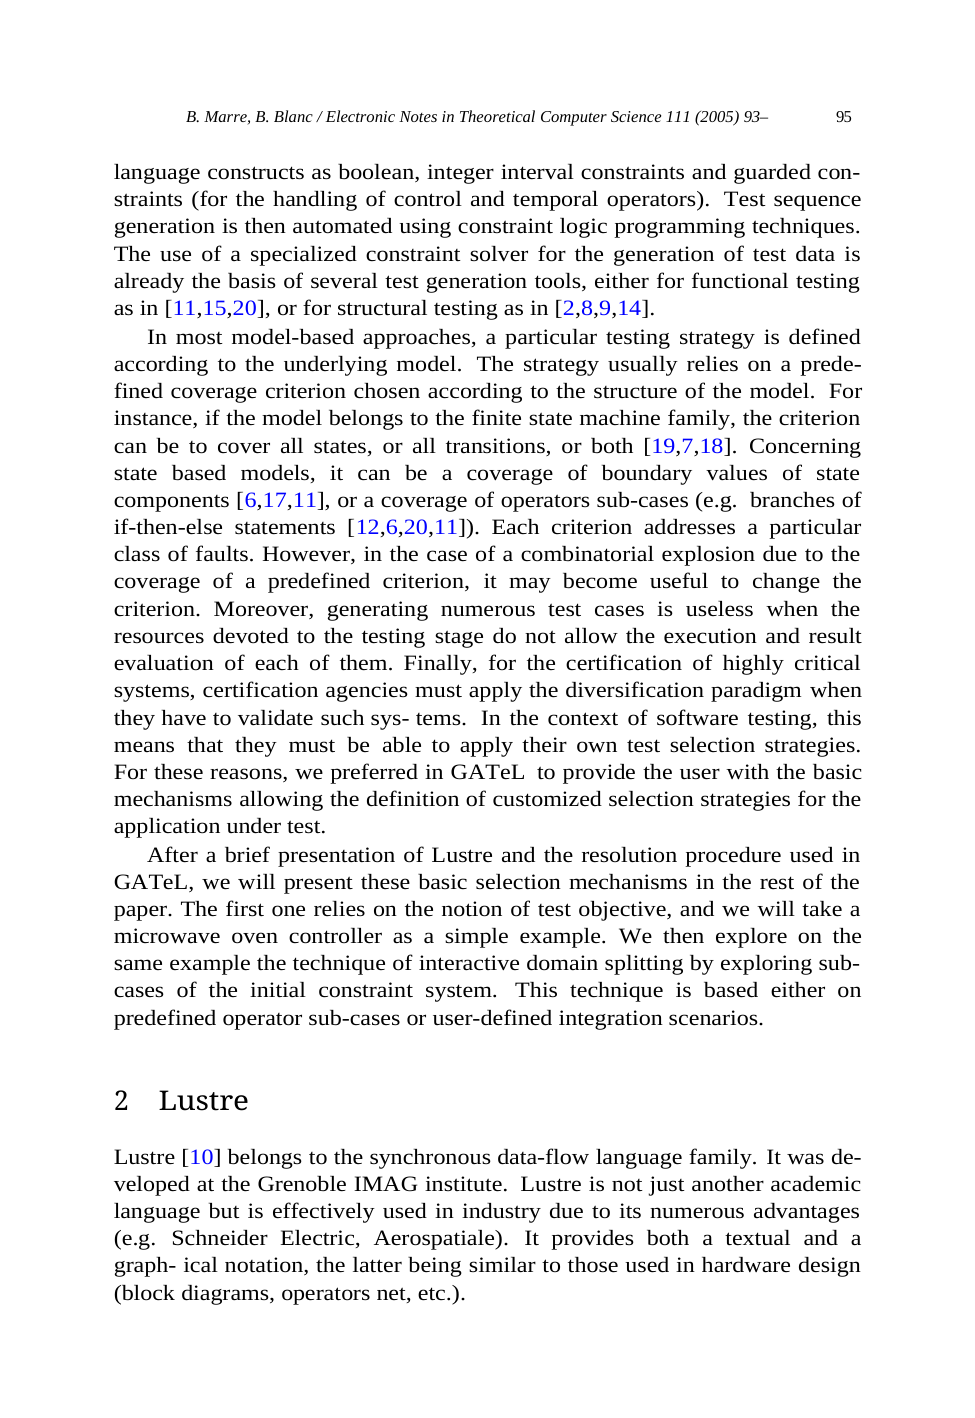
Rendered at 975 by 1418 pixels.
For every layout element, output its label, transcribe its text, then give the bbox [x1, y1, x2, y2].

text language constructs as boolean, integer interval constraints and guarded con- straints (for the handling of control and temporal operators). Test sequence generation is then automated using constraint logic programming techniques. The use of a specialized constraint solver for the generation of test data is already the basis of several test generation tools, either for functional testing as in [11,15,20], or for structural testing as in [2,8,9,14]. [113, 159, 862, 320]
subtitle Lustre [113, 1081, 896, 1118]
text In most model-based approaches, a particular testing strategy is defined according to the underlying model. The strategy usually relies on a prede- fined coverage criterion chosen according to the structure of the model. For instance, if the model belongs to the finite state machine family, the criterion can be to cover all states, or all transitions, or both [19,7,18]. Concerning state based models, it can be a coverage of boundary values of state components [6,17,11], or a coverage of operators sub-cases (e.g. branches of if-then-else statements [12,6,20,11]). Each criterion addresses a particular class of faults. However, in the case of a combinatorial explosion due to the coverage of a predefined criterion, it may become useful to change the criterion. Moreover, generating numerous test cases is useless when the resources devoted to the testing stage do not allow the execution and result evaluation of each of them. Finally, for the certification of highly critical systems, certification agencies must apply the diversification paradigm when they have to validate such sys- tems. In the context of software testing, this means that they must be able to apply their own test selection strategies. For these reasons, we preferred in GATeL to provide the user with the basic mechanisms allowing the definition of customized selection strategies for the application under test. [113, 324, 862, 838]
text Lustre [10] belongs to the synchronous data-flow language family. It was de- veloped at the Grenoble IMAG institute. Lustre is not just another academic language but is effectively used in industry due to its numerous advantages (e.g. Schneider Electric, Aerospatiale). It provides both a textual and a graph- ical notation, the latter being similar to those used in hardware design (block diagrams, operators net, etc.). [113, 1144, 862, 1305]
text After a brief presentation of Lustre and the resolution procedure used in GATeL, we will present these basic selection mechanisms in the rest of the paper. The first one relies on the notion of test objective, and we will take a microwave oven controller as a simple example. We then explore on the same example the technique of interactive domain splitting by exploring sub-cases of the initial constraint system. This technique is based either on predefined operator sub-cases or user-defined integration scenarios. [113, 842, 862, 1030]
